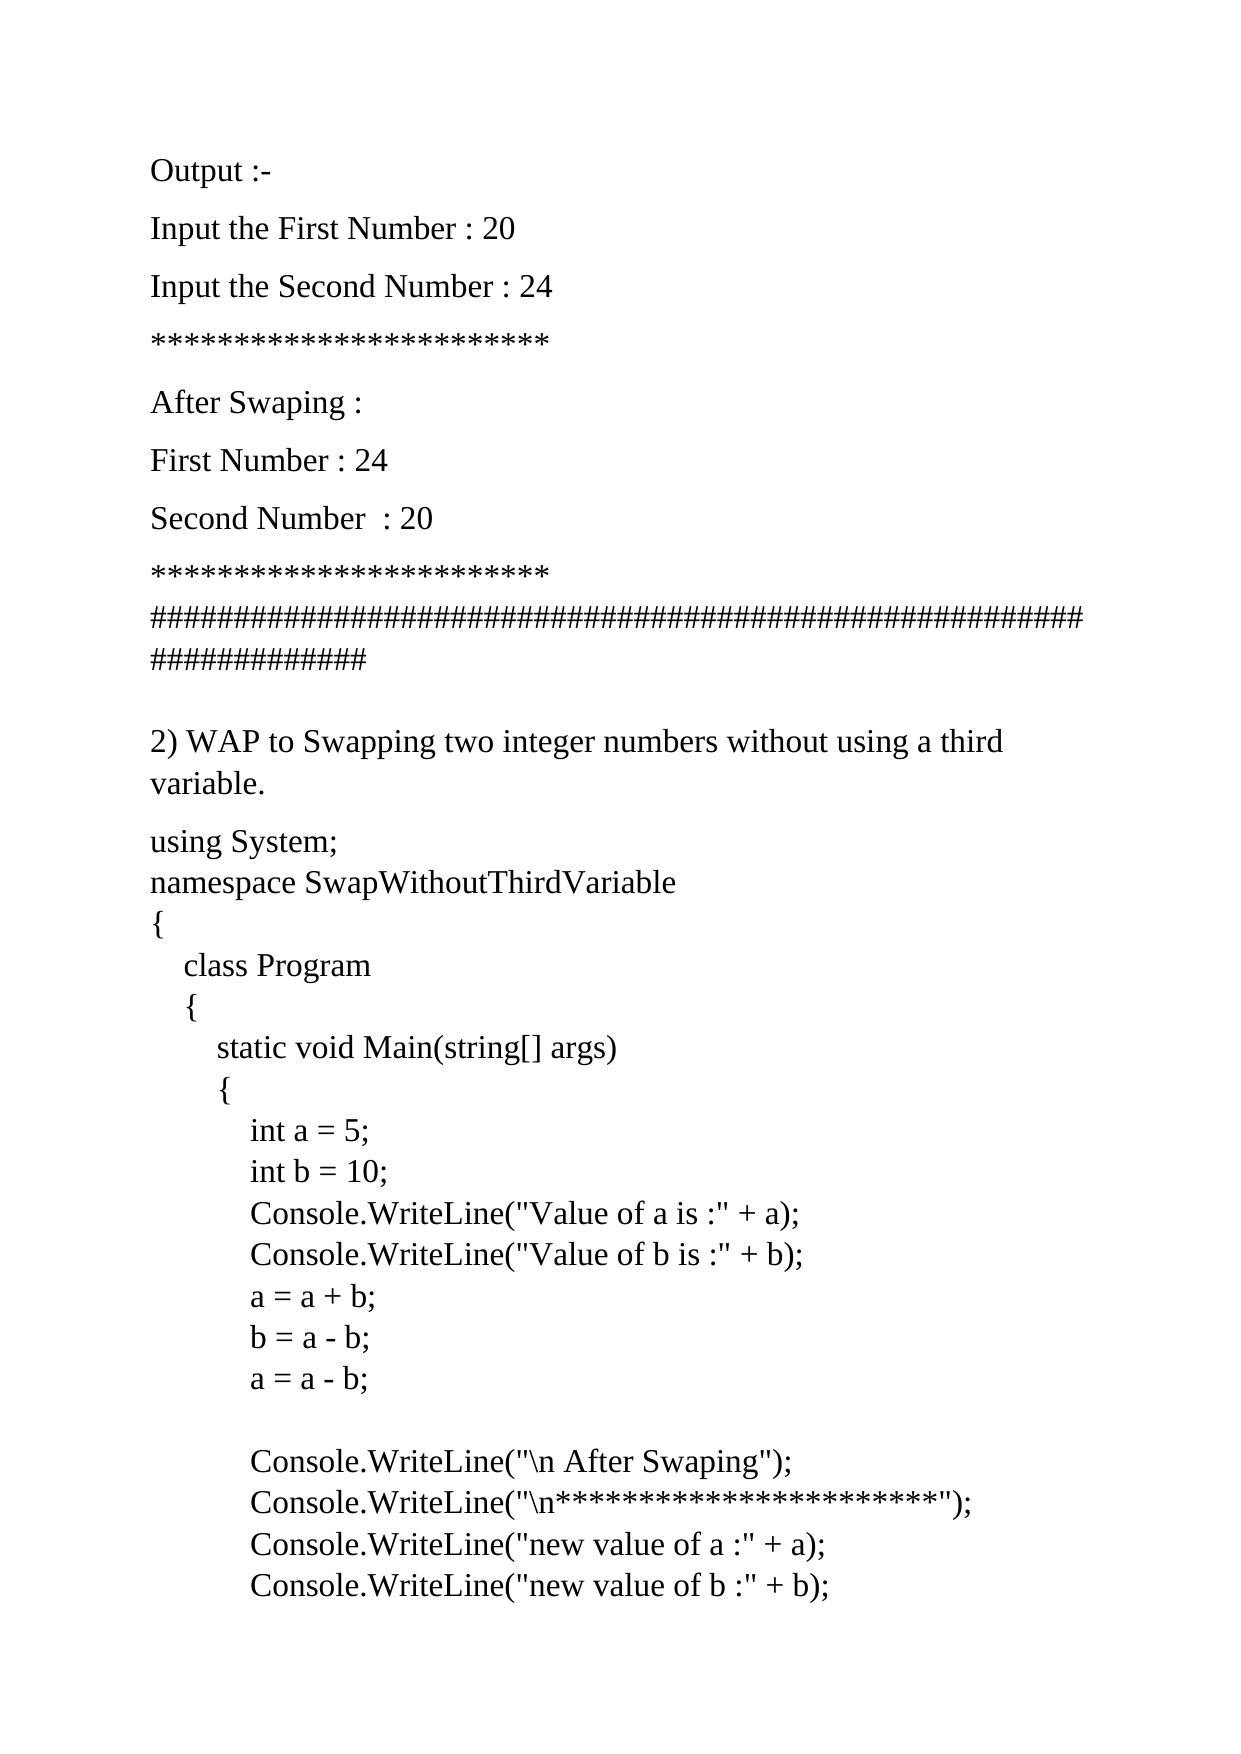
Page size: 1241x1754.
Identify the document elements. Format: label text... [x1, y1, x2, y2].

text Console.WriteLine("\n After Swaping"); [150, 1441, 1090, 1479]
text Input the Second Number : 24 [150, 266, 1090, 304]
text Output :- [150, 150, 1090, 188]
text static void Main(string[] args) [150, 1028, 1090, 1066]
text { [150, 904, 1090, 942]
text After Swaping : [150, 382, 1090, 420]
text namespace SwapWithoutThirdVariable [150, 862, 1090, 901]
text Console.WriteLine("Value of b is :" + b); [150, 1234, 1090, 1273]
text class Program [150, 945, 1090, 983]
text Second Number : 20 [150, 498, 1090, 536]
text a = a + b; [150, 1276, 1090, 1314]
text { [150, 1069, 1090, 1107]
text First Number : 24 [150, 440, 1090, 478]
text int b = 10; [150, 1152, 1090, 1190]
text a = a - b; [150, 1358, 1090, 1397]
text Console.WriteLine("Value of a is :" + a); [150, 1193, 1090, 1231]
text { [150, 986, 1090, 1025]
text int a = 5; [150, 1110, 1090, 1149]
text ************************ [150, 324, 1090, 362]
text b = a - b; [150, 1317, 1090, 1356]
text ************************ [150, 556, 1090, 594]
text using System; [150, 821, 1090, 859]
text Input the First Number : 20 [150, 208, 1090, 246]
text Console.WriteLine("new value of a :" + a); [150, 1524, 1090, 1562]
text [150, 1483, 1090, 1521]
text ##################################################################### [150, 597, 1090, 677]
text Console.WriteLine("new value of b :" + b); [150, 1565, 1090, 1604]
text 2) WAP to Swapping two integer numbers without using a third variable. [150, 722, 1090, 801]
